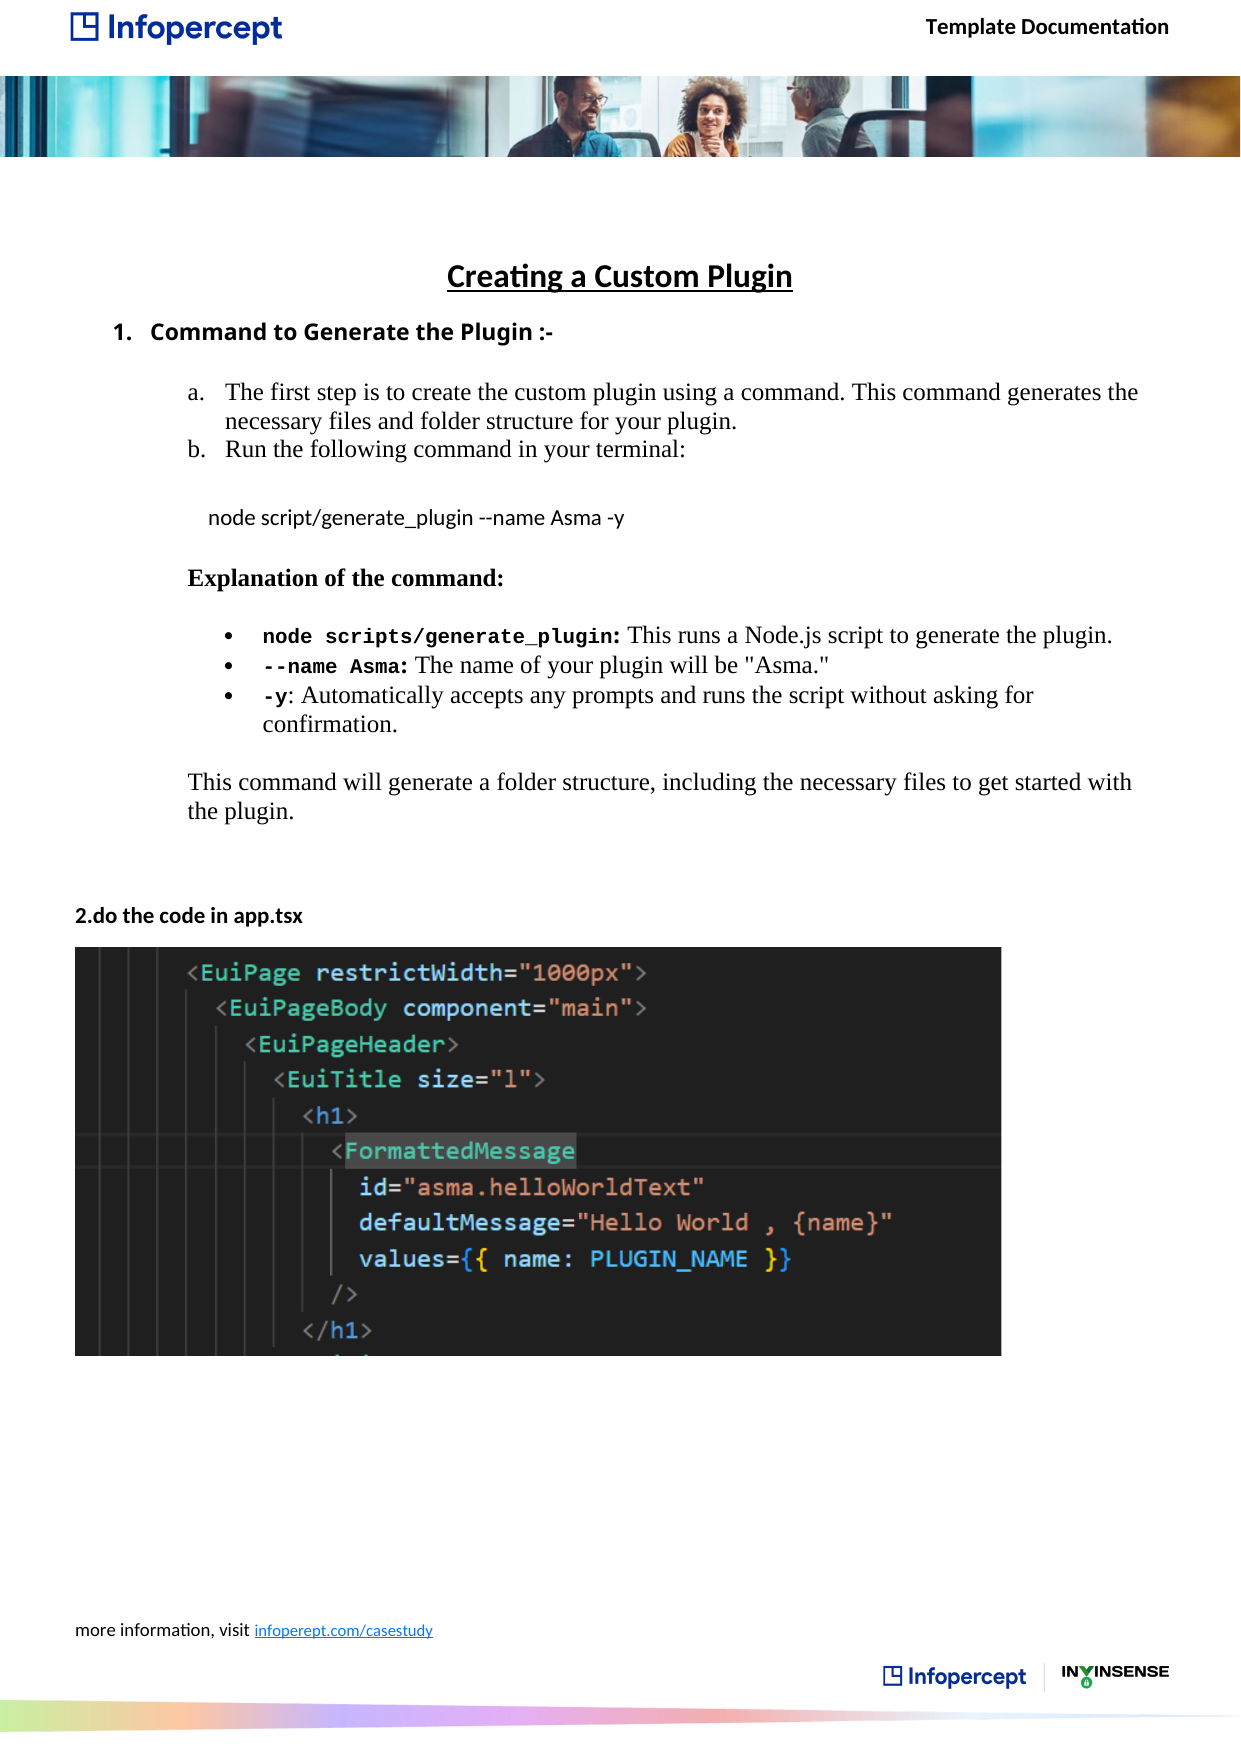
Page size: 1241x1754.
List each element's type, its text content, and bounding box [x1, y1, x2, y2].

picture [883, 1663, 1169, 1692]
text Explanation of the command: [187, 563, 1165, 591]
text node script/generate_plugin --name Asma -y [150, 503, 1165, 531]
picture [70, 11, 283, 45]
picture [13, 76, 30, 157]
picture [0, 1700, 1241, 1732]
picture [35, 76, 1241, 157]
picture [0, 76, 10, 157]
text This command will generate a folder structure, including the necessary files to get started with the plugin. [187, 767, 1165, 825]
list Command to Generate the Plugin :- [112, 316, 1165, 347]
text Creating a Custom Plugin [75, 255, 1165, 296]
list --name Asma: The name of your plugin will be "Asma." [225, 650, 1165, 680]
picture [75, 947, 1002, 1356]
list The first step is to create the custom plugin using a command. This command generates the necessary files and folder structure for your plugin. [187, 377, 1165, 434]
text 2.do the code in app.tsx [75, 901, 1165, 929]
list Run the following command in your terminal: [187, 434, 1165, 463]
list -y: Automatically accepts any prompts and runs the script without asking for confirmation. [225, 680, 1165, 738]
list node scripts/generate_plugin: This runs a Node.js script to generate the plugin. [225, 621, 1165, 650]
